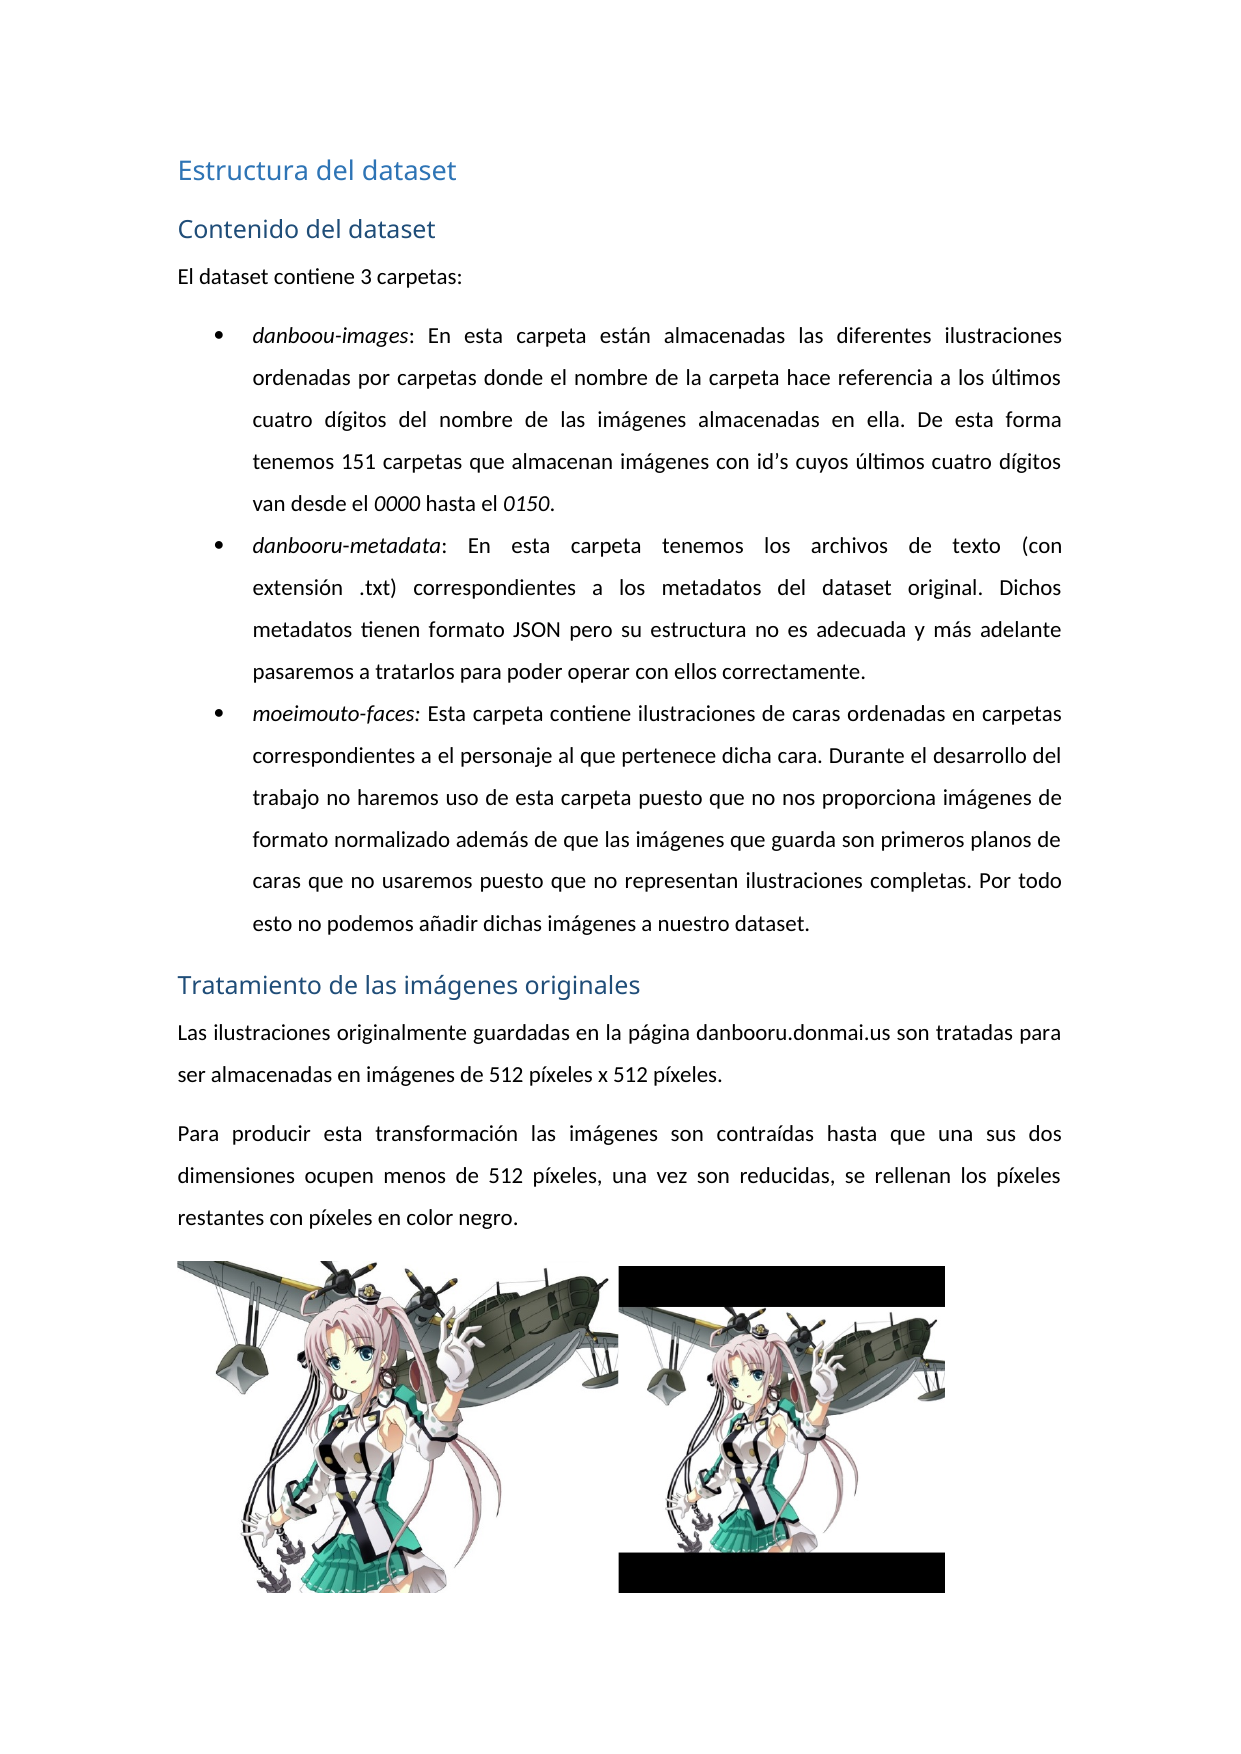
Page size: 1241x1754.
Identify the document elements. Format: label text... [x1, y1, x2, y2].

text Para producir esta transformación las imágenes son contraídas hasta que una sus dos dimensiones ocupen menos de 512 píxeles, una vez son reducidas, se rellenan los píxeles restantes con píxeles en color negro. [177, 1119, 1063, 1231]
list danboou-images: En esta carpeta están almacenadas las diferentes ilustraciones ordenadas por carpetas donde el nombre de la carpeta hace referencia a los últimos cuatro dígitos del nombre de las imágenes almacenadas en ella. De esta forma tenemos 151 carpetas que almacenan imágenes con id’s cuyos últimos cuatro dígitos van desde el 0000 hasta el 0150. [215, 321, 1063, 517]
picture [177, 1261, 945, 1593]
subtitle Contenido del dataset [177, 211, 1063, 245]
subtitle Estructura del dataset [177, 152, 1063, 189]
subtitle Tratamiento de las imágenes originales [177, 967, 1063, 1001]
list moeimouto-faces: Esta carpeta contiene ilustraciones de caras ordenadas en carpetas correspondientes a el personaje al que pertenece dicha cara. Durante el desarrollo del trabajo no haremos uso de esta carpeta puesto que no nos proporciona imágenes de formato normalizado además de que las imágenes que guarda son primeros planos de caras que no usaremos puesto que no representan ilustraciones completas. Por todo esto no podemos añadir dichas imágenes a nuestro dataset. [215, 699, 1063, 937]
list danbooru-metadata: En esta carpeta tenemos los archivos de texto (con extensión .txt) correspondientes a los metadatos del dataset original. Dichos metadatos tienen formato JSON pero su estructura no es adecuada y más adelante pasaremos a tratarlos para poder operar con ellos correctamente. [215, 531, 1063, 685]
text Las ilustraciones originalmente guardadas en la página danbooru.donmai.us son tratadas para ser almacenadas en imágenes de 512 píxeles x 512 píxeles. [177, 1018, 1063, 1088]
text El dataset contiene 3 carpetas: [177, 262, 1063, 290]
